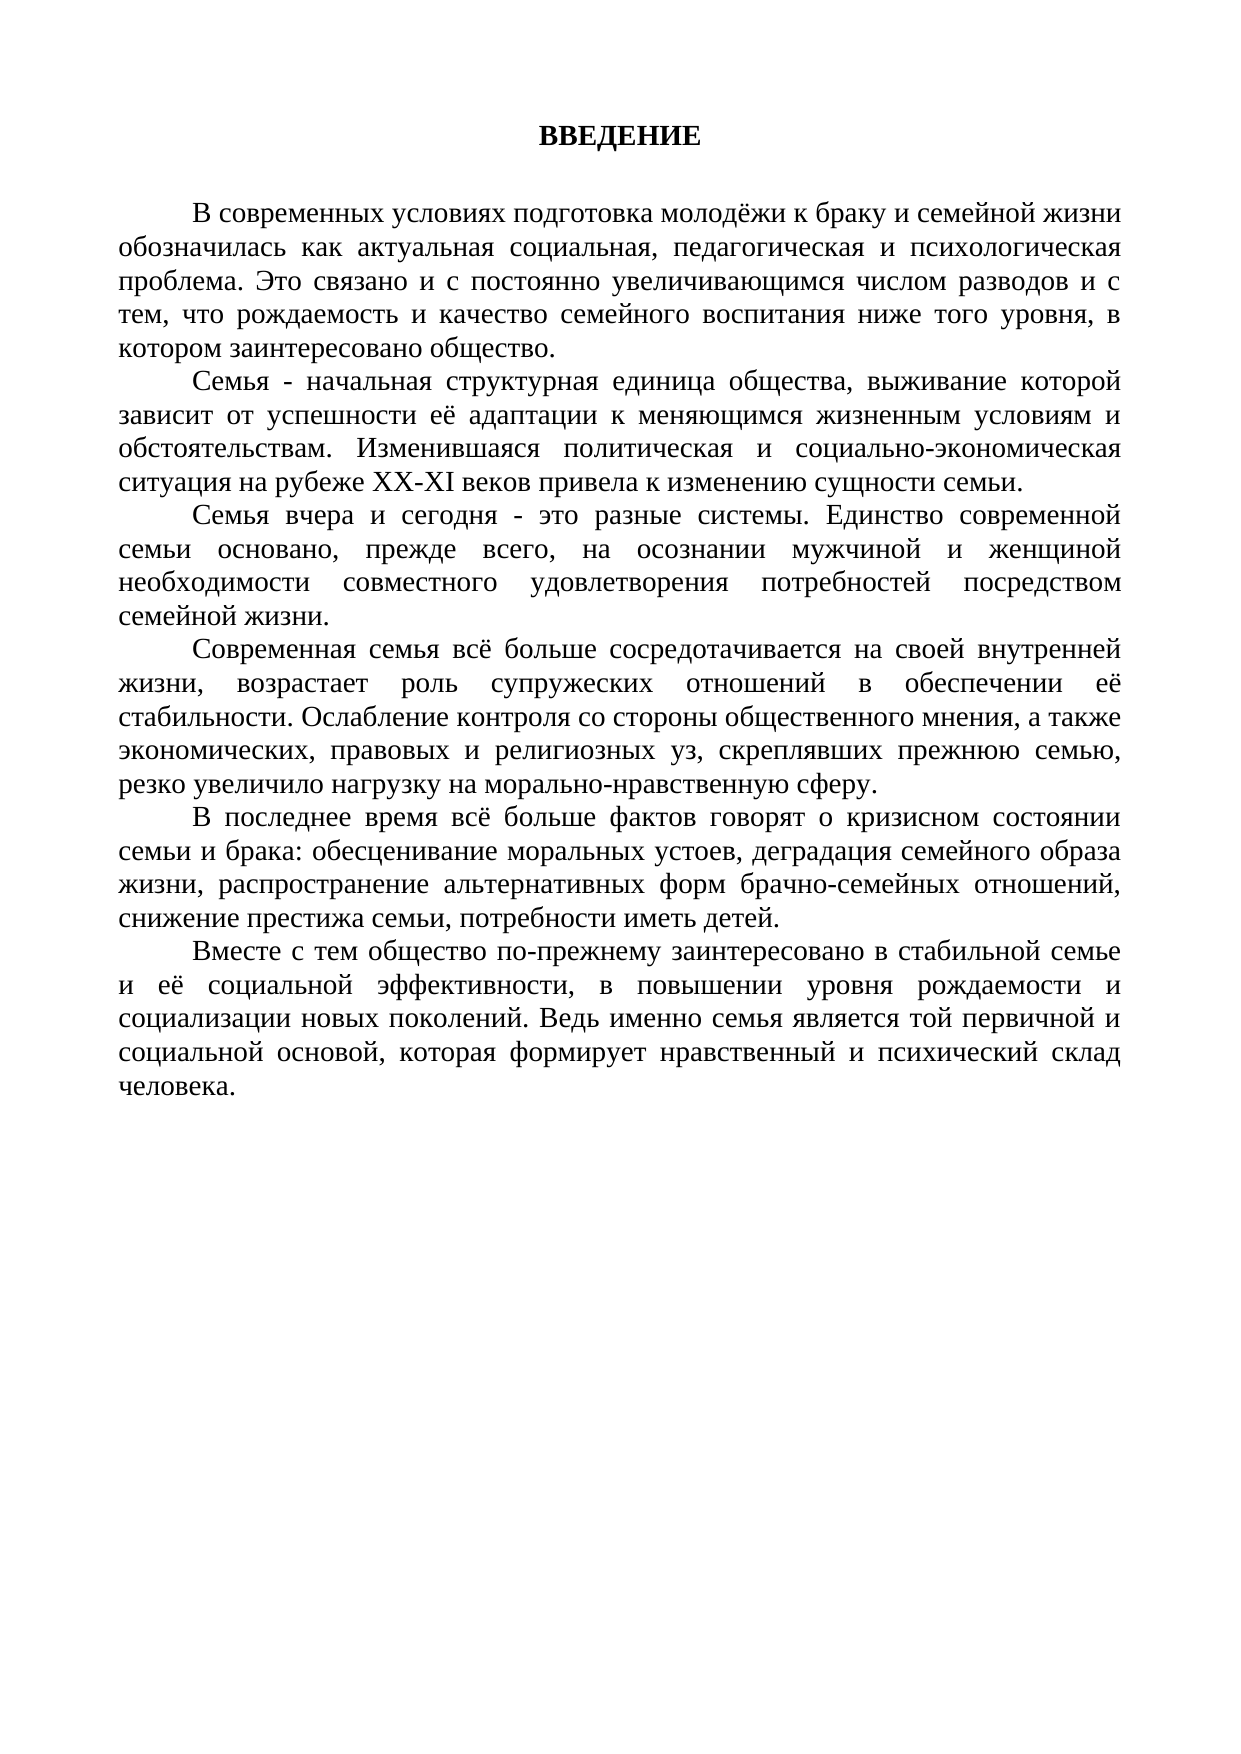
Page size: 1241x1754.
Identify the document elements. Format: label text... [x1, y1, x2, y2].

text В последнее время всё больше фактов говорят о кризисном состоянии семьи и брака: обесценивание моральных устоев, деградация семейного образа жизни, распространение альтернативных форм брачно-семейных отношений, снижение престижа семьи, потребности иметь детей. [118, 799, 1122, 933]
text В современных условиях подготовка молодёжи к браку и семейной жизни обозначилась как актуальная социальная, педагогическая и психологическая проблема. Это связано и с постоянно увеличивающимся числом разводов и с тем, что рождаемость и качество семейного воспитания ниже того уровня, в котором заинтересовано общество. [118, 196, 1122, 363]
subtitle ВВЕДЕНИЕ [118, 118, 1122, 152]
text Вместе с тем общество по-прежнему заинтересовано в стабильной семье и её социальной эффективности, в повышении уровня рождаемости и социализации новых поколений. Ведь именно семья является той первичной и социальной основой, которая формирует нравственный и психический склад человека. [118, 933, 1122, 1101]
text Современная семья всё больше сосредотачивается на своей внутренней жизни, возрастает роль супружеских отношений в обеспечении её стабильности. Ослабление контроля со стороны общественного мнения, а также экономических, правовых и религиозных уз, скреплявших прежнюю семью, резко увеличило нагрузку на морально-нравственную сферу. [118, 632, 1122, 799]
text Семья вчера и сегодня - это разные системы. Единство современной семьи основано, прежде всего, на осознании мужчиной и женщиной необходимости совместного удовлетворения потребностей посредством семейной жизни. [118, 497, 1122, 632]
text Семья - начальная структурная единица общества, выживание которой зависит от успешности её адаптации к меняющимся жизненным условиям и обстоятельствам. Изменившаяся политическая и социально-экономическая ситуация на рубеже XX-XI веков привела к изменению сущности семьи. [118, 363, 1122, 497]
